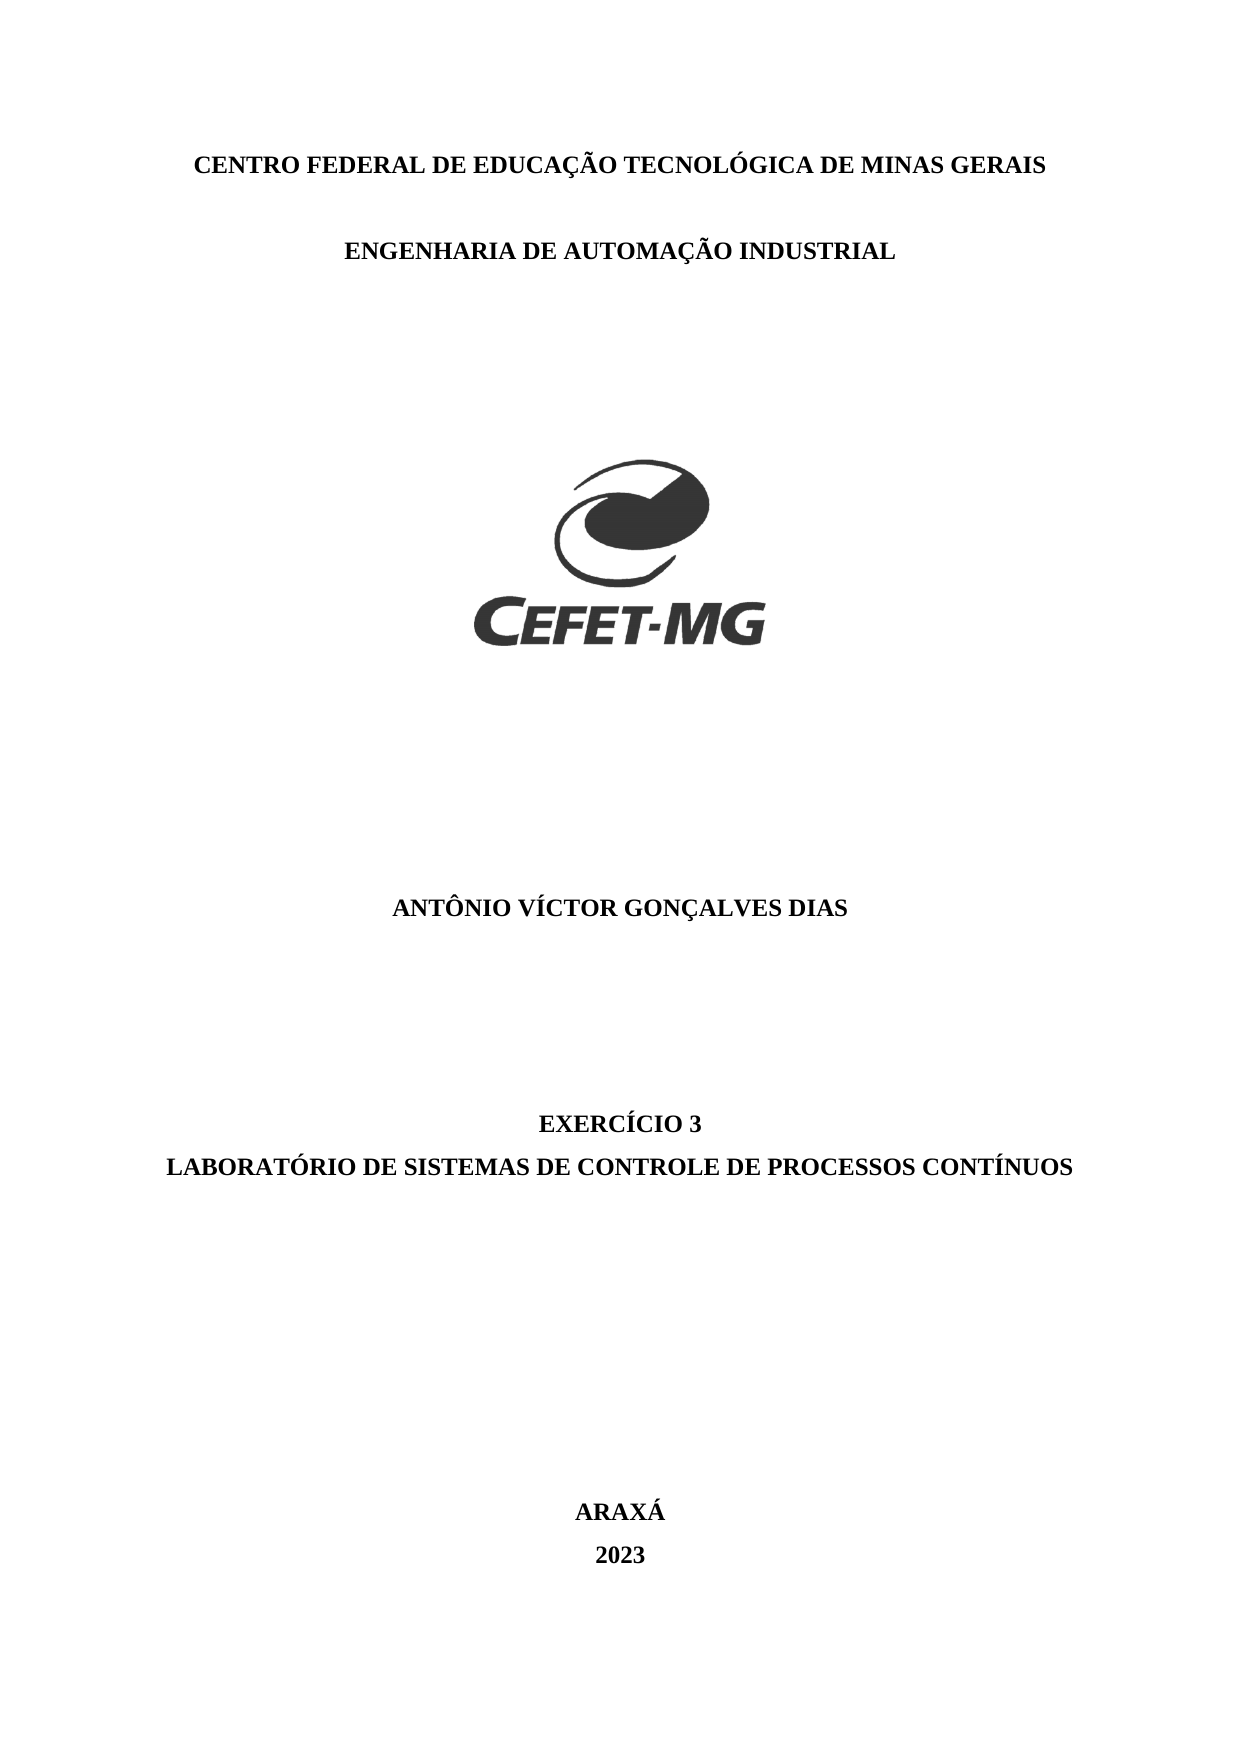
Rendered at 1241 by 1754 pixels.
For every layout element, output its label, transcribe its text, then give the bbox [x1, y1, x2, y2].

text CENTRO FEDERAL DE EDUCAÇÃO TECNOLÓGICA DE MINAS GERAIS [150, 150, 1090, 179]
text ANTÔNIO VÍCTOR GONÇALVES DIAS [150, 893, 1090, 922]
text ARAXÁ [150, 1497, 1090, 1526]
picture [470, 408, 770, 708]
text ENGENHARIA DE AUTOMAÇÃO INDUSTRIAL [150, 236, 1090, 265]
text EXERCÍCIO 3 [150, 1109, 1090, 1138]
text LABORATÓRIO DE SISTEMAS DE CONTROLE DE PROCESSOS CONTÍNUOS [150, 1152, 1090, 1181]
text 2023 [150, 1540, 1090, 1569]
